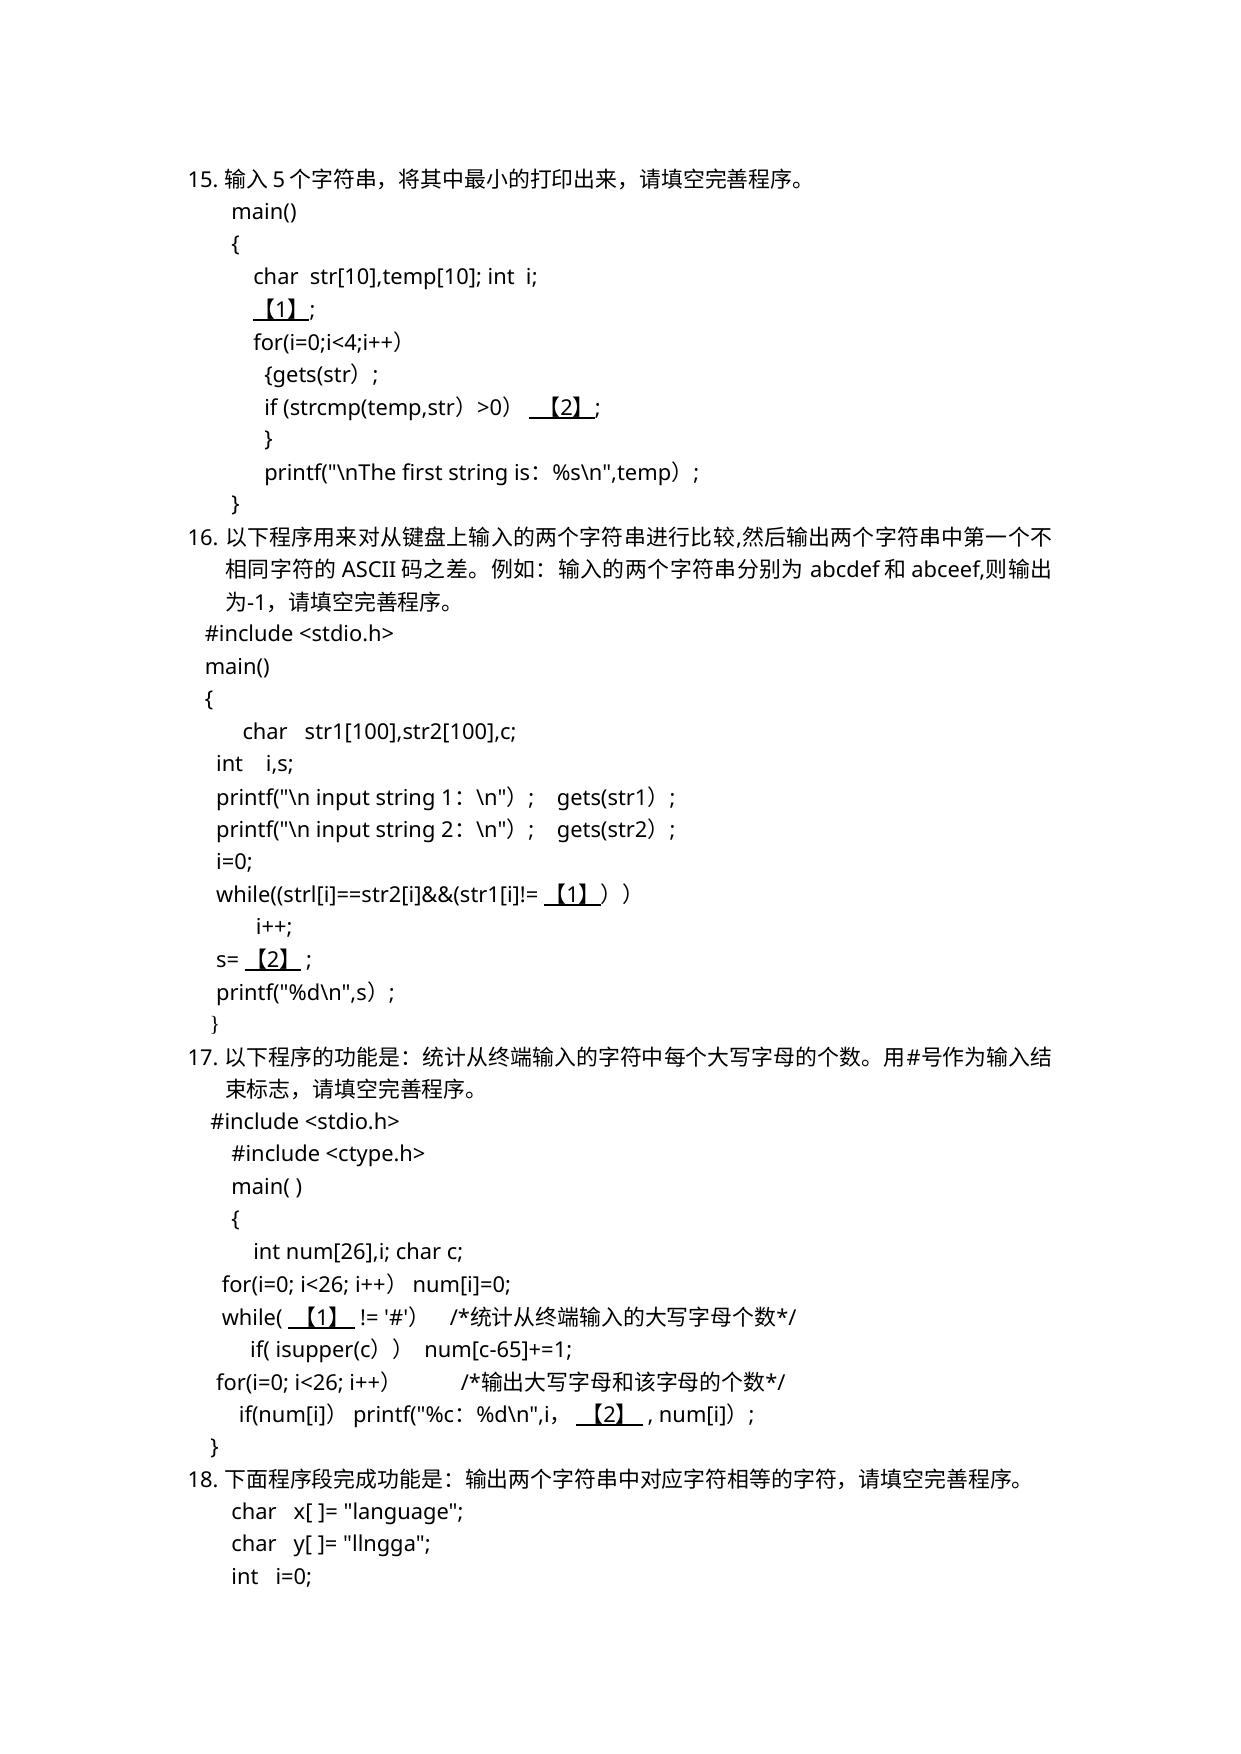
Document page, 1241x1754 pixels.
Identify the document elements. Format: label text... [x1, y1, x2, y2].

text printf("%d\n",s）; [187, 974, 1053, 1007]
text printf("\nThe first string is：%s\n",temp）; [187, 454, 1053, 487]
text for(i=0; i<26; i++） /*输出大写字母和该字母的个数*/ [187, 1364, 1053, 1397]
text while((strl[i]==str2[i]&&(str1[i]!= 【1】）） [187, 877, 1053, 909]
text } [187, 1007, 1053, 1039]
text if (strcmp(temp,str）>0） 【2】; [187, 389, 1053, 422]
text 18. 下面程序段完成功能是：输出两个字符串中对应字符相等的字符，请填空完善程序。 [187, 1462, 1053, 1494]
text char str1[100],str2[100],c; [187, 714, 1053, 747]
text printf("\n input string 2：\n"）; gets(str2）; [187, 812, 1053, 844]
text { [187, 1202, 1053, 1234]
text #include <stdio.h> [187, 1104, 1053, 1137]
text if( isupper(c）） num[c-65]+=1; [187, 1332, 1053, 1364]
text {gets(str）; [187, 357, 1053, 389]
text #include <stdio.h> [187, 617, 1053, 649]
text main() [187, 194, 1053, 227]
text int num[26],i; char c; [187, 1234, 1053, 1267]
text } [187, 422, 1053, 454]
text while( 【1】 != '#'） /*统计从终端输入的大写字母个数*/ [187, 1299, 1053, 1332]
text } [187, 487, 1053, 519]
text int i=0; [187, 1559, 1053, 1592]
text for(i=0;i<4;i++） [187, 324, 1053, 357]
text main( ) [187, 1169, 1053, 1202]
text printf("\n input string 1：\n"）; gets(str1）; [187, 779, 1053, 812]
text 15. 输入5个字符串，将其中最小的打印出来，请填空完善程序。 [187, 162, 1053, 194]
text } [187, 1429, 1053, 1462]
text s= 【2】 ; [187, 942, 1053, 974]
text int i,s; [187, 747, 1053, 779]
text main() [187, 649, 1053, 682]
text for(i=0; i<26; i++） num[i]=0; [187, 1267, 1053, 1299]
text 16. 以下程序用来对从键盘上输入的两个字符串进行比较,然后输出两个字符串中第一个不相同字符的ASCII码之差。例如：输入的两个字符串分别为abcdef和abceef,则输出为-1，请填空完善程序。 [187, 519, 1053, 617]
text i=0; [187, 844, 1053, 877]
text char str[10],temp[10]; int i; [187, 259, 1053, 292]
text 【1】; [187, 292, 1053, 324]
text #include <ctype.h> [187, 1137, 1053, 1169]
text i++; [187, 909, 1053, 942]
text char y[ ]= "llngga"; [187, 1527, 1053, 1559]
text 17. 以下程序的功能是：统计从终端输入的字符中每个大写字母的个数。用#号作为输入结束标志，请填空完善程序。 [187, 1039, 1053, 1104]
text if(num[i]） printf("%c：%d\n",i， 【2】 , num[i]）; [187, 1397, 1053, 1429]
text char x[ ]= "language"; [187, 1494, 1053, 1527]
text { [187, 227, 1053, 259]
text { [187, 682, 1053, 714]
